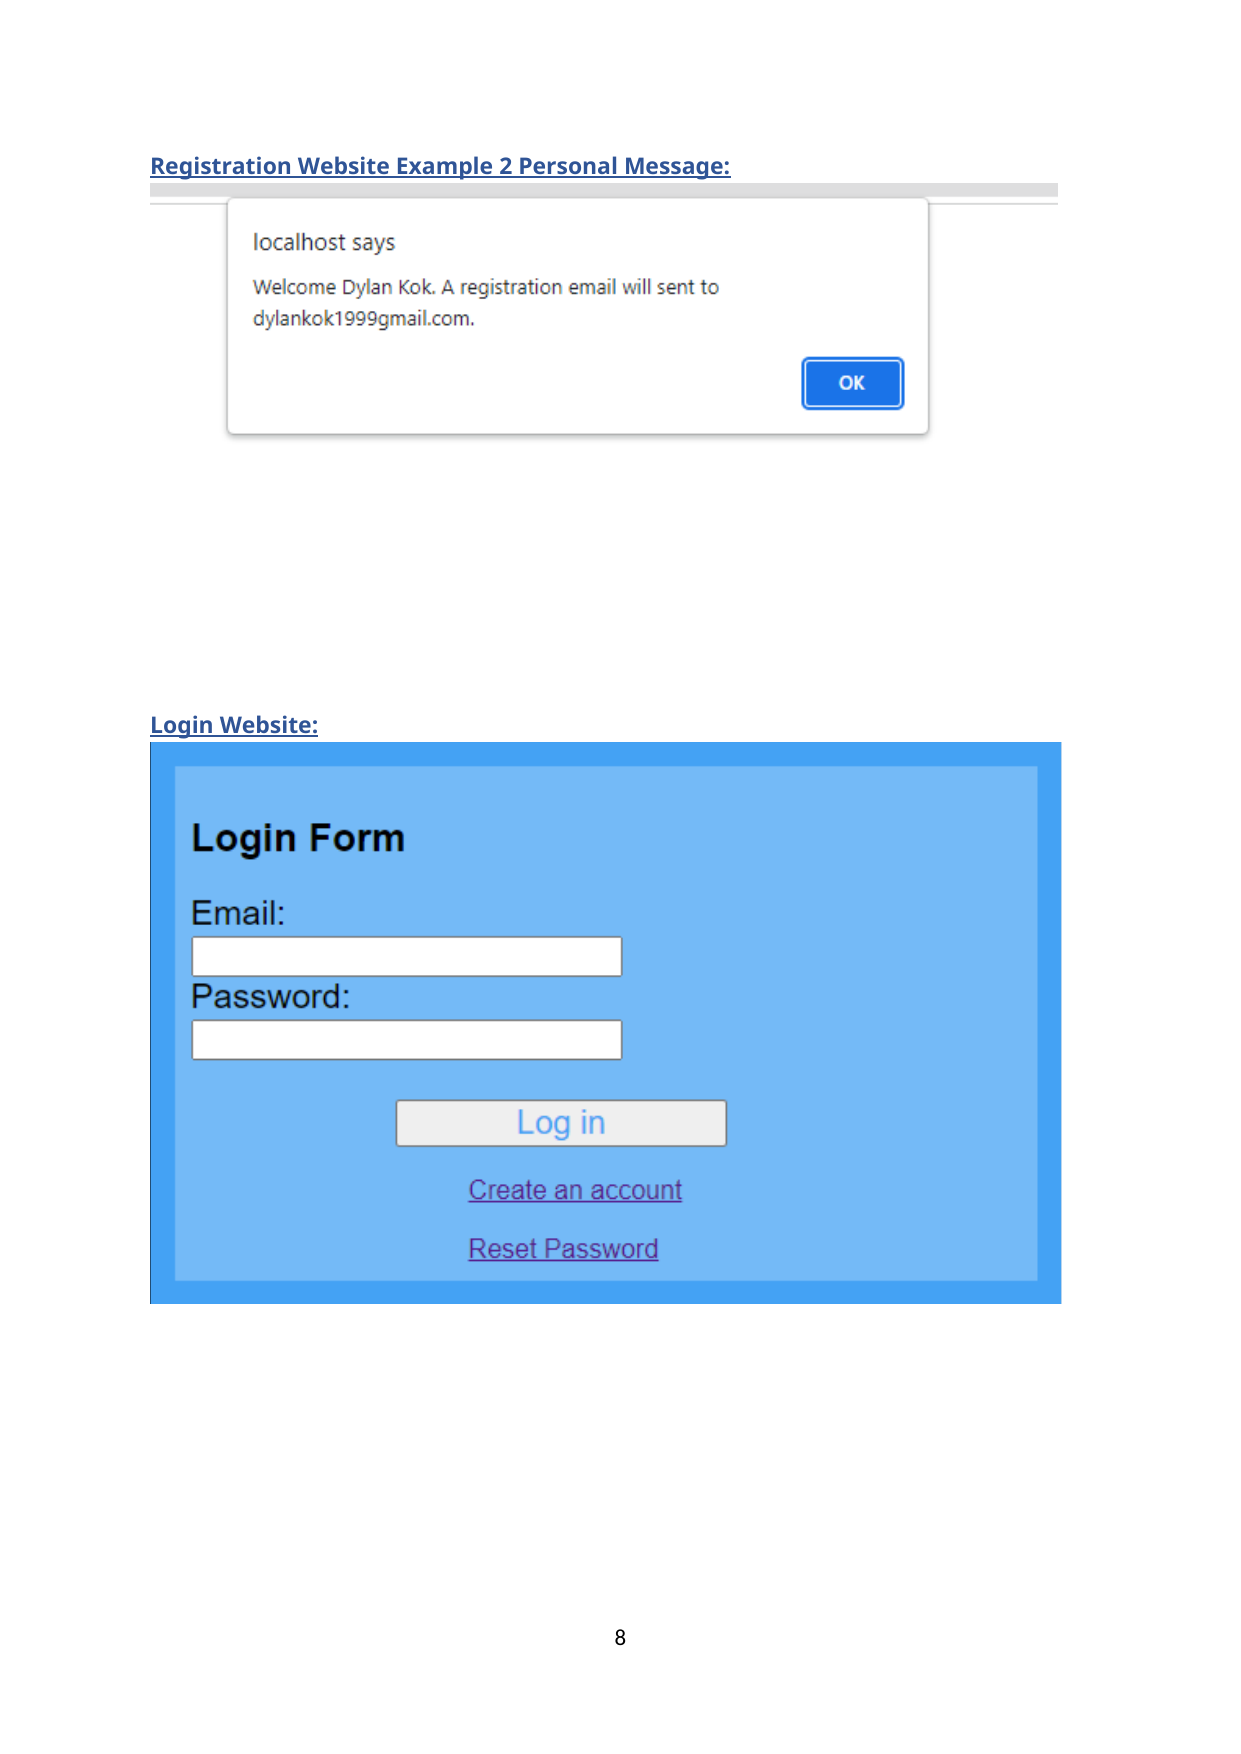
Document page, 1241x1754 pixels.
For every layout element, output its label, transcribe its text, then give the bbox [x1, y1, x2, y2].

subtitle Login Website: [150, 709, 1090, 740]
picture [150, 183, 1058, 597]
subtitle Registration Website Example 2 Personal Message: [150, 150, 1090, 181]
picture [150, 742, 1062, 1304]
